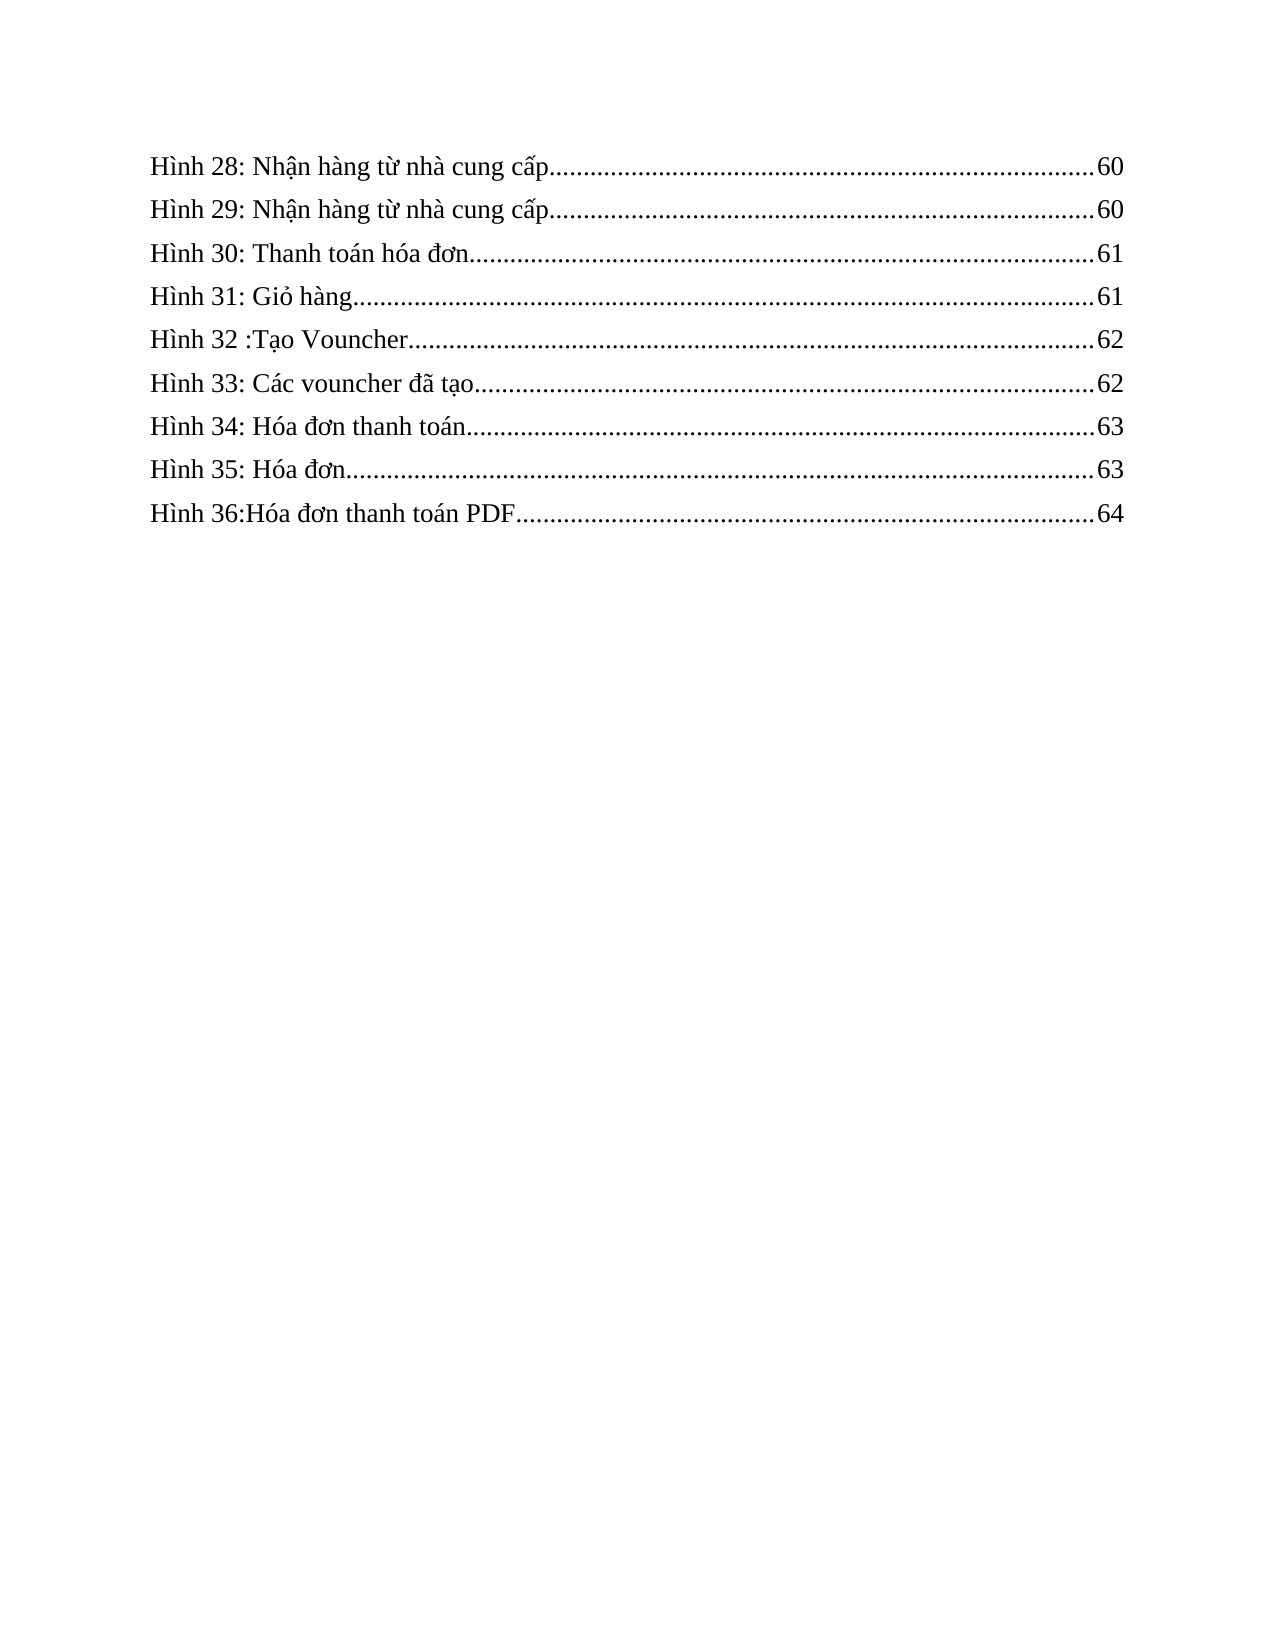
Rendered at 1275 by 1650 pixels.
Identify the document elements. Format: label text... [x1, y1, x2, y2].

text Hình 28: Nhận hàng từ nhà cung cấp 60 [150, 150, 1125, 181]
text Hình 29: Nhận hàng từ nhà cung cấp 60 [150, 193, 1125, 224]
text Hình 36:Hóa đơn thanh toán PDF 64 [150, 497, 1125, 528]
text Hình 30: Thanh toán hóa đơn 61 [150, 237, 1125, 268]
text Hình 32 :Tạo Vouncher 62 [150, 323, 1125, 354]
text Hình 35: Hóa đơn 63 [150, 453, 1125, 484]
text Hình 33: Các vouncher đã tạo 62 [150, 367, 1125, 398]
text Hình 31: Giỏ hàng 61 [150, 280, 1125, 311]
text Hình 34: Hóa đơn thanh toán 63 [150, 410, 1125, 441]
